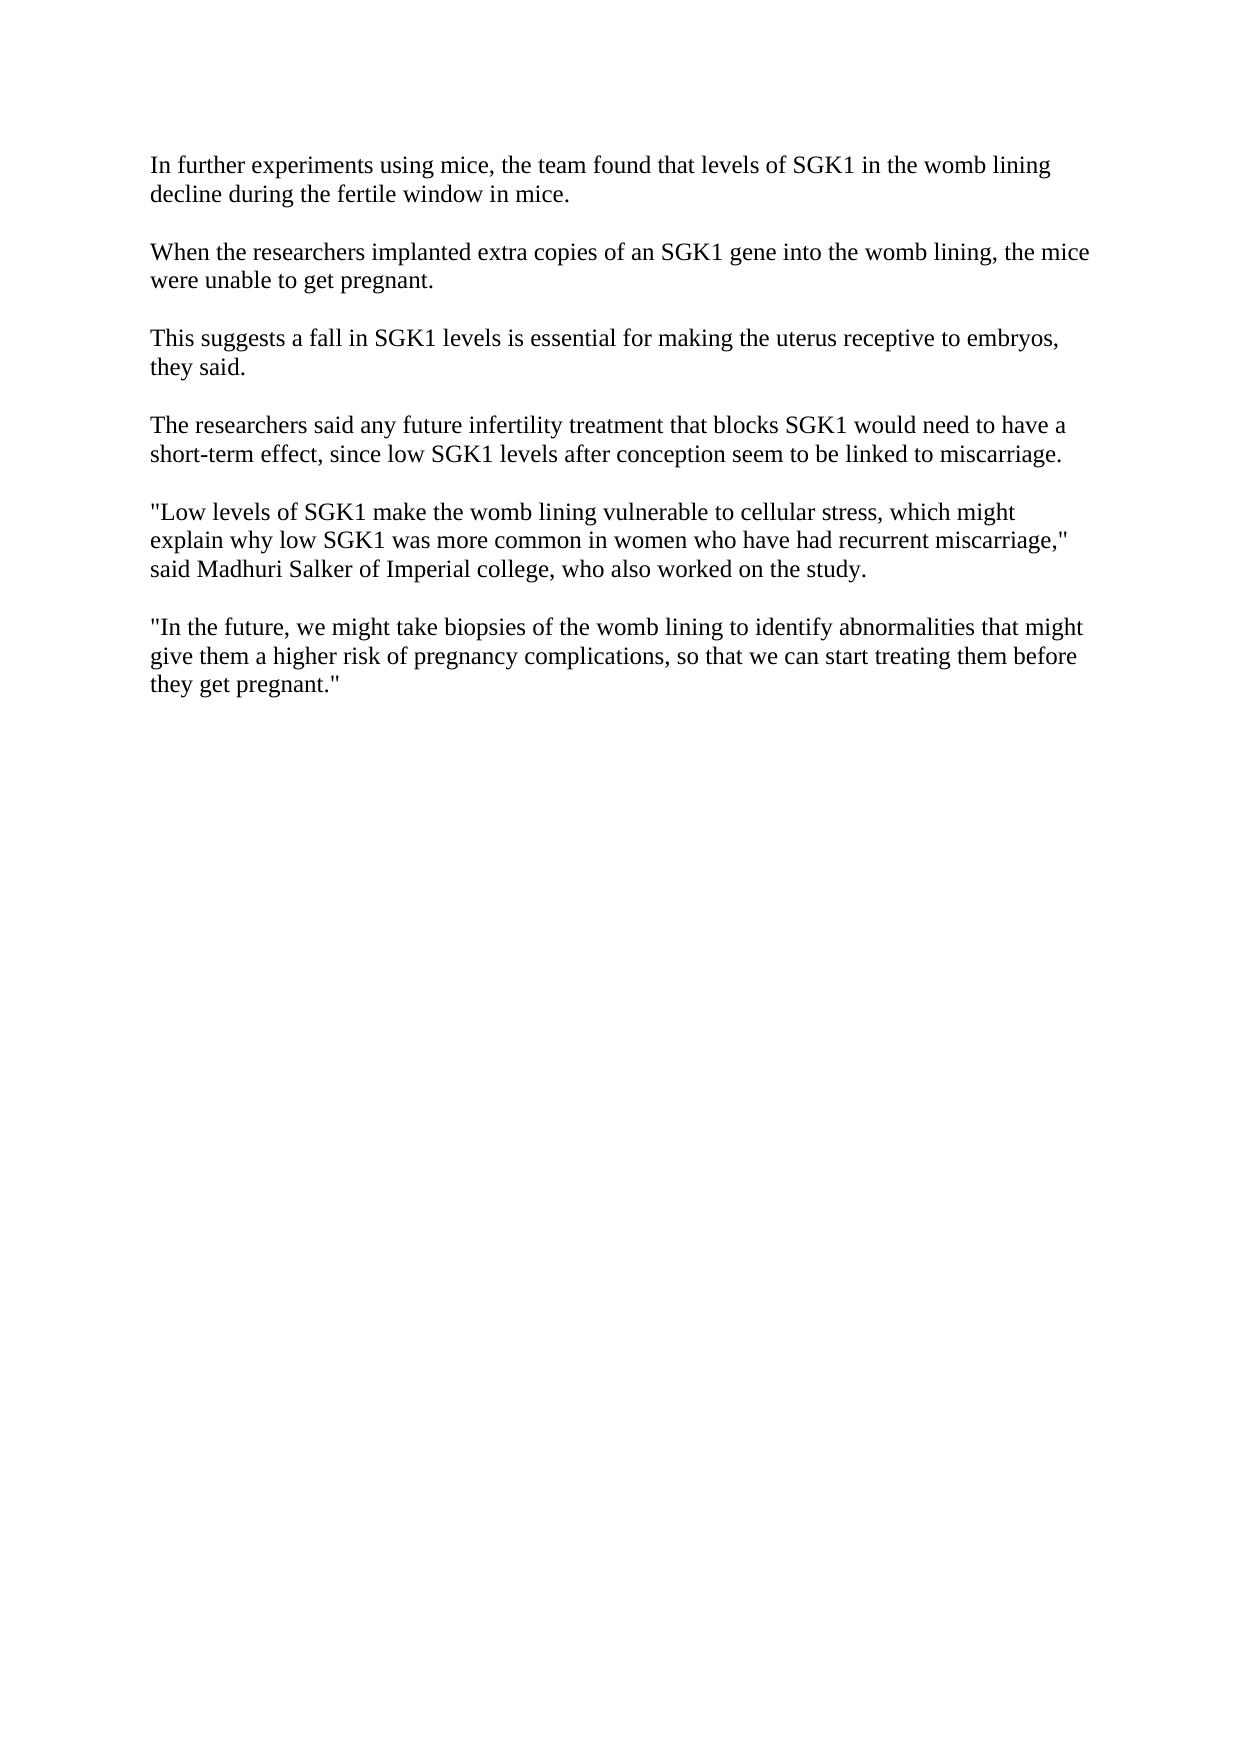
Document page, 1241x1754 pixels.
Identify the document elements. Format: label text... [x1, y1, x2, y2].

text "In the future, we might take biopsies of the womb lining to identify abnormalities that might give them a higher risk of pregnancy complications, so that we can start treating them before they get pregnant." [150, 612, 1090, 698]
text This suggests a fall in SGK1 levels is essential for making the uterus receptive to embryos, they said. [150, 323, 1090, 381]
text The researchers said any future infertility treatment that blocks SGK1 would need to have a short-term effect, since low SGK1 levels after conception seem to be linked to miscarriage. [150, 410, 1090, 467]
text When the researchers implanted extra copies of an SGK1 gene into the womb lining, the mice were unable to get pregnant. [150, 237, 1090, 294]
text In further experiments using mice, the team found that levels of SGK1 in the womb lining decline during the fertile window in mice. [150, 150, 1090, 207]
text "Low levels of SGK1 make the womb lining vulnerable to cellular stress, which might explain why low SGK1 was more common in women who have had recurrent miscarriage," said Madhuri Salker of Imperial college, who also worked on the study. [150, 497, 1090, 583]
